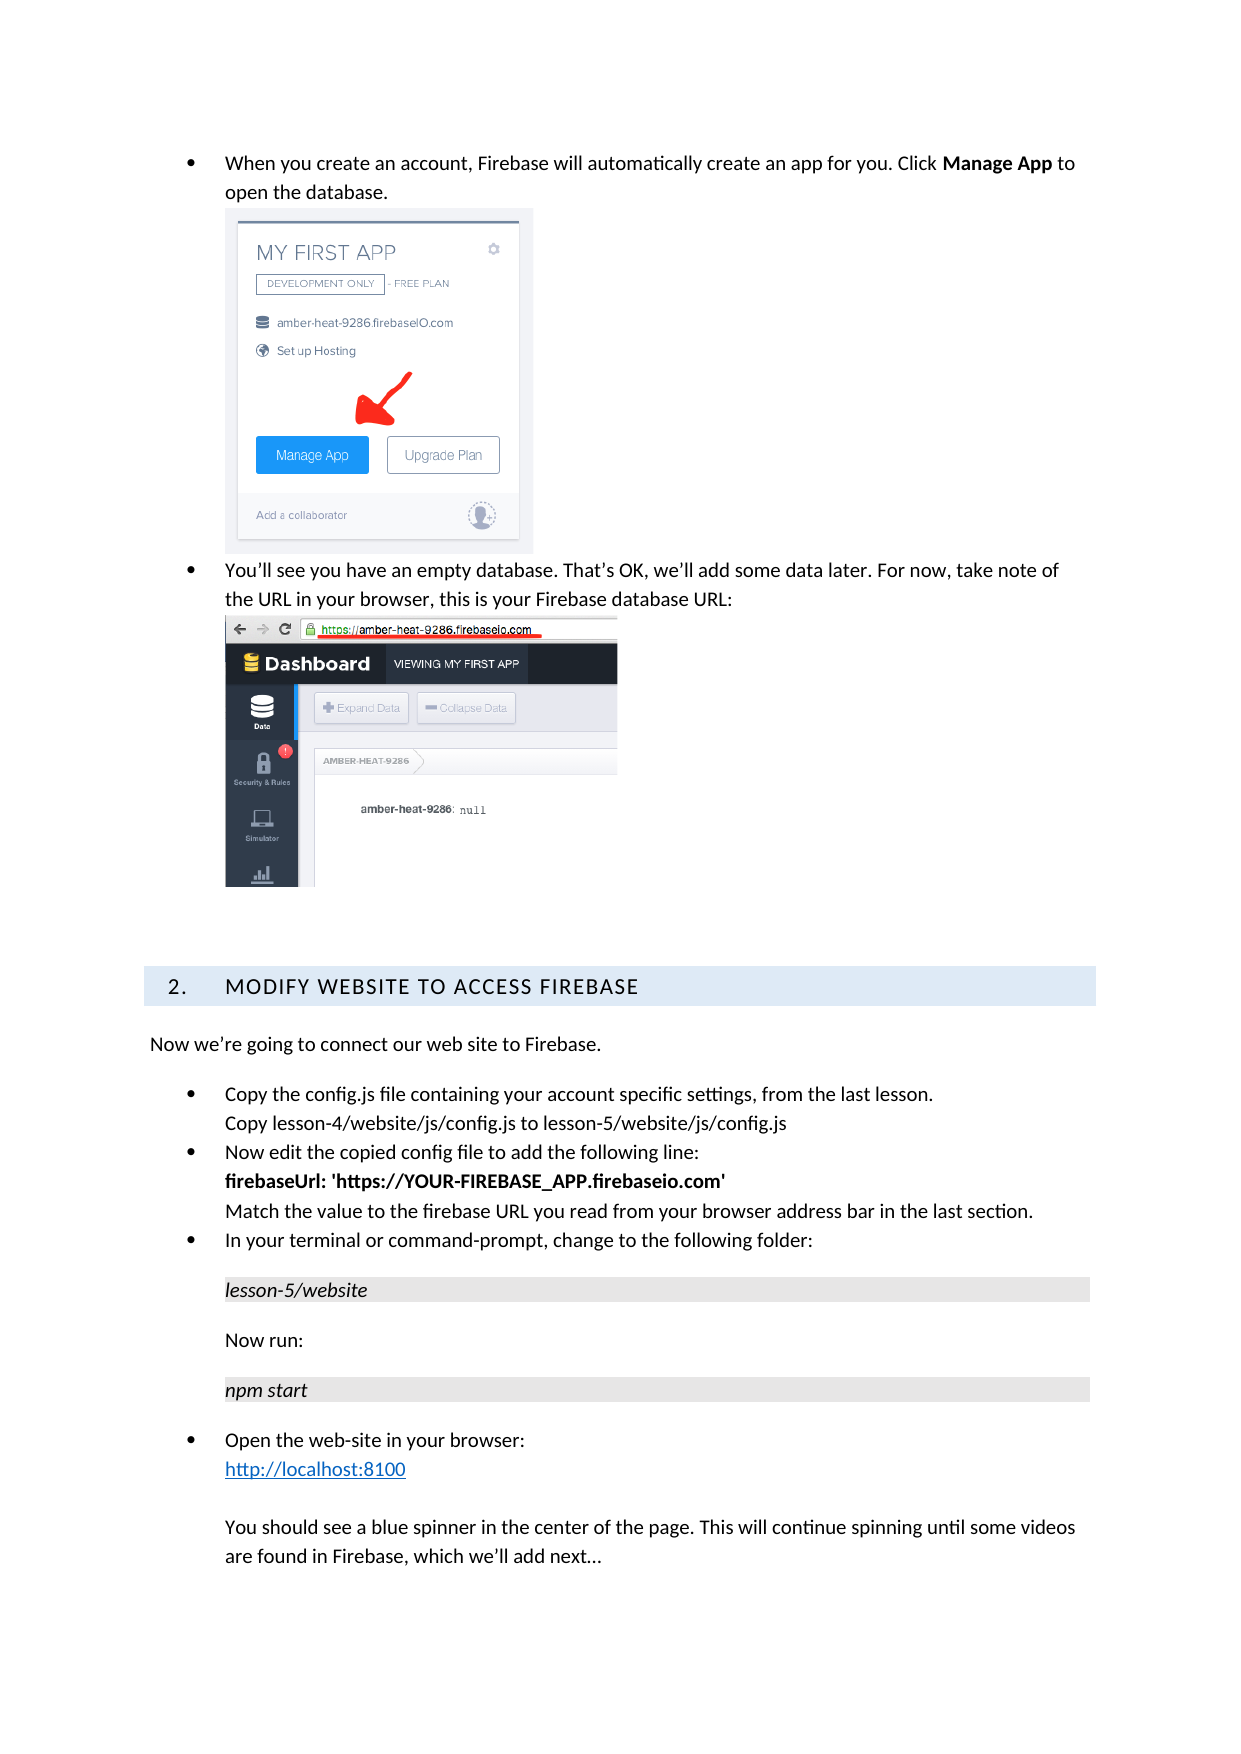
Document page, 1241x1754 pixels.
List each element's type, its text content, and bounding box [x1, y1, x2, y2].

list Now edit the copied config file to add the following line: firebaseUrl: 'https://YOUR-FIREBASE_APP.firebaseio.com' Match the value to the firebase URL you read from your browser address bar in the last section. [187, 1139, 1090, 1223]
subtitle Modify Website to Access Firebase [150, 972, 1090, 1000]
text Now run: [225, 1327, 1090, 1352]
text npm start [225, 1377, 1090, 1402]
list Copy the config.js file containing your account specific settings, from the last lesson. Copy lesson-4/website/js/config.js to lesson-5/website/js/config.js [187, 1081, 1090, 1136]
list In your terminal or command-prompt, change to the following folder: [187, 1227, 1090, 1252]
picture [225, 208, 534, 554]
text lesson-5/website [225, 1277, 1090, 1302]
picture [225, 615, 618, 887]
text Now we’re going to connect our web site to Firebase. [150, 1031, 1090, 1057]
list Open the web-site in your browser: http://localhost:8100 You should see a blue spinner in the center of the page. This will continue spinning until some videos are found in Firebase, which we’ll add next… [187, 1427, 1090, 1569]
